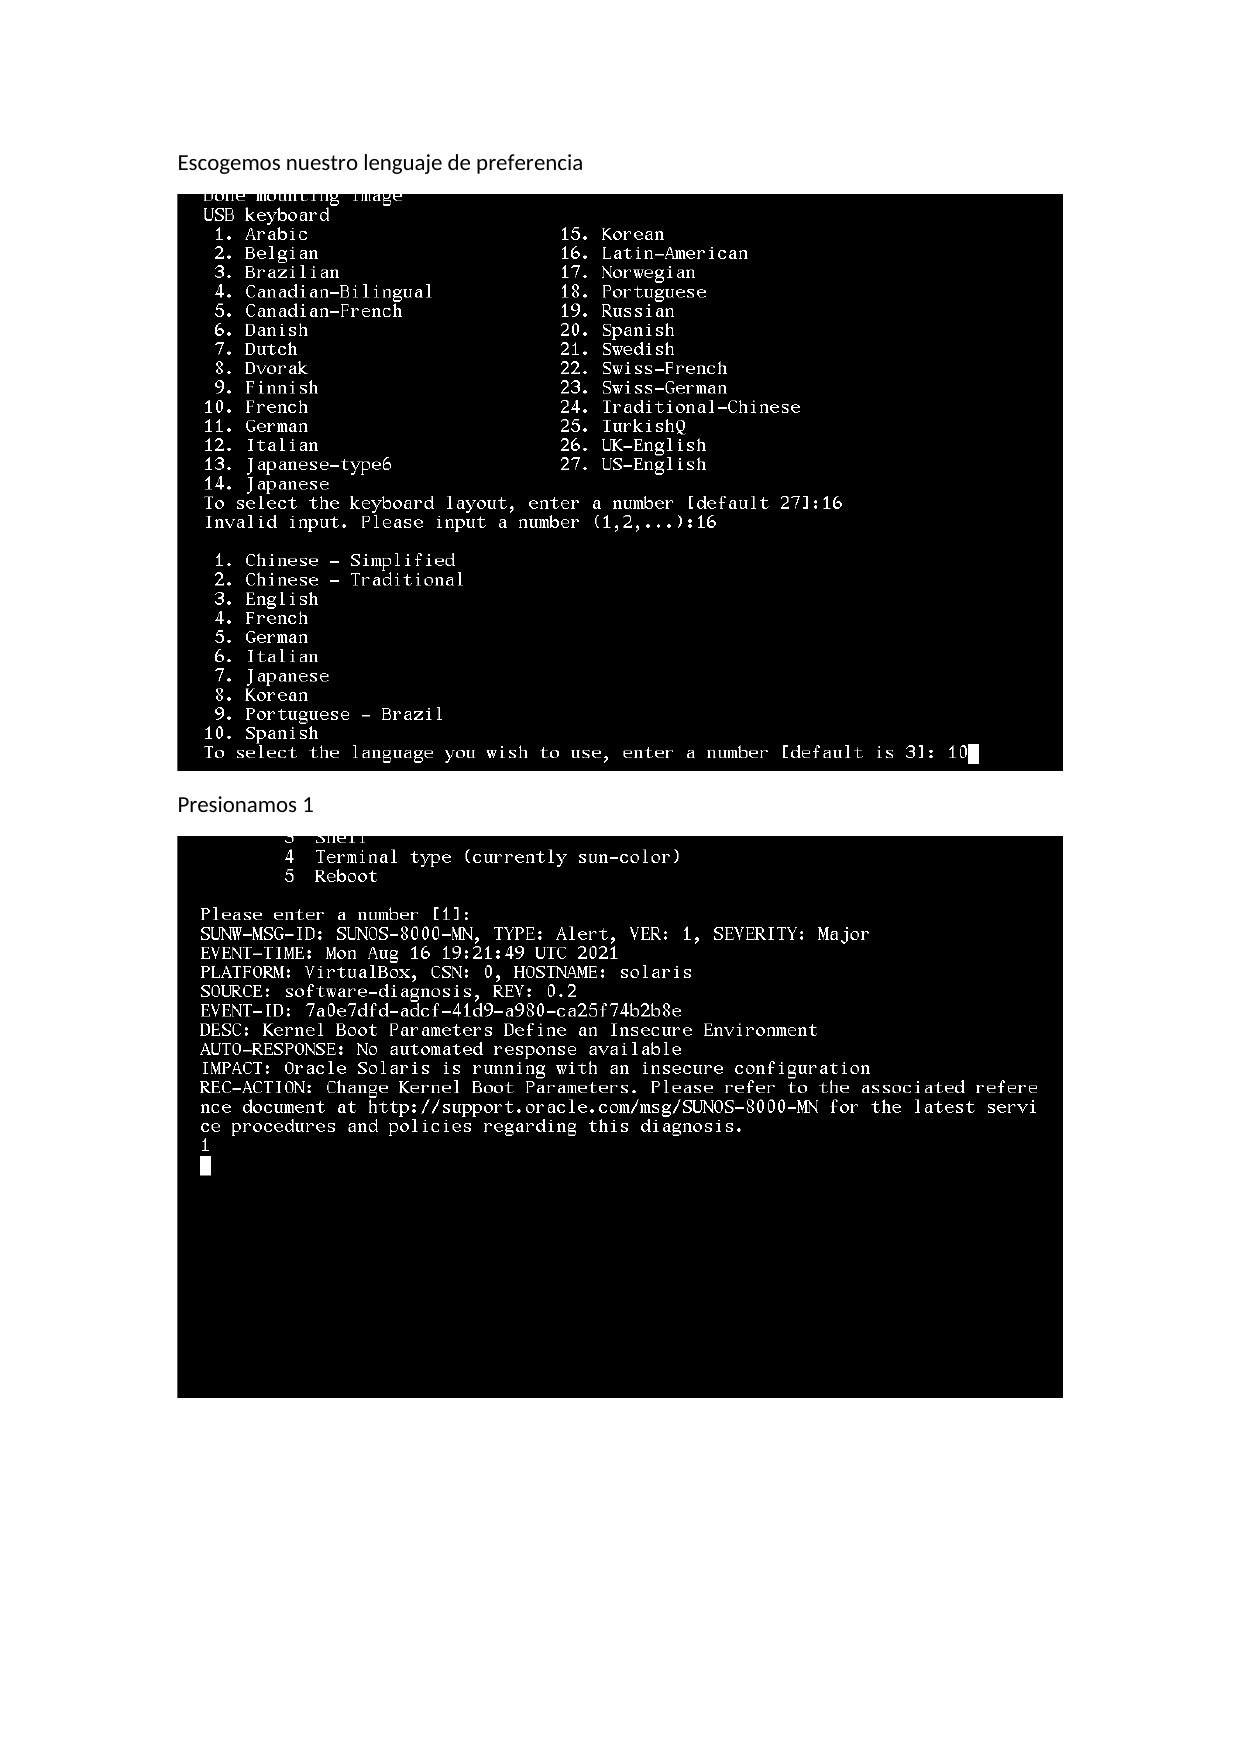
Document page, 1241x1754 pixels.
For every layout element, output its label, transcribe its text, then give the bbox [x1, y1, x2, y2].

text Presionamos 1 [177, 790, 1063, 818]
text Escogemos nuestro lenguaje de preferencia [177, 148, 1063, 176]
picture [177, 836, 1063, 1398]
picture [177, 194, 1063, 771]
